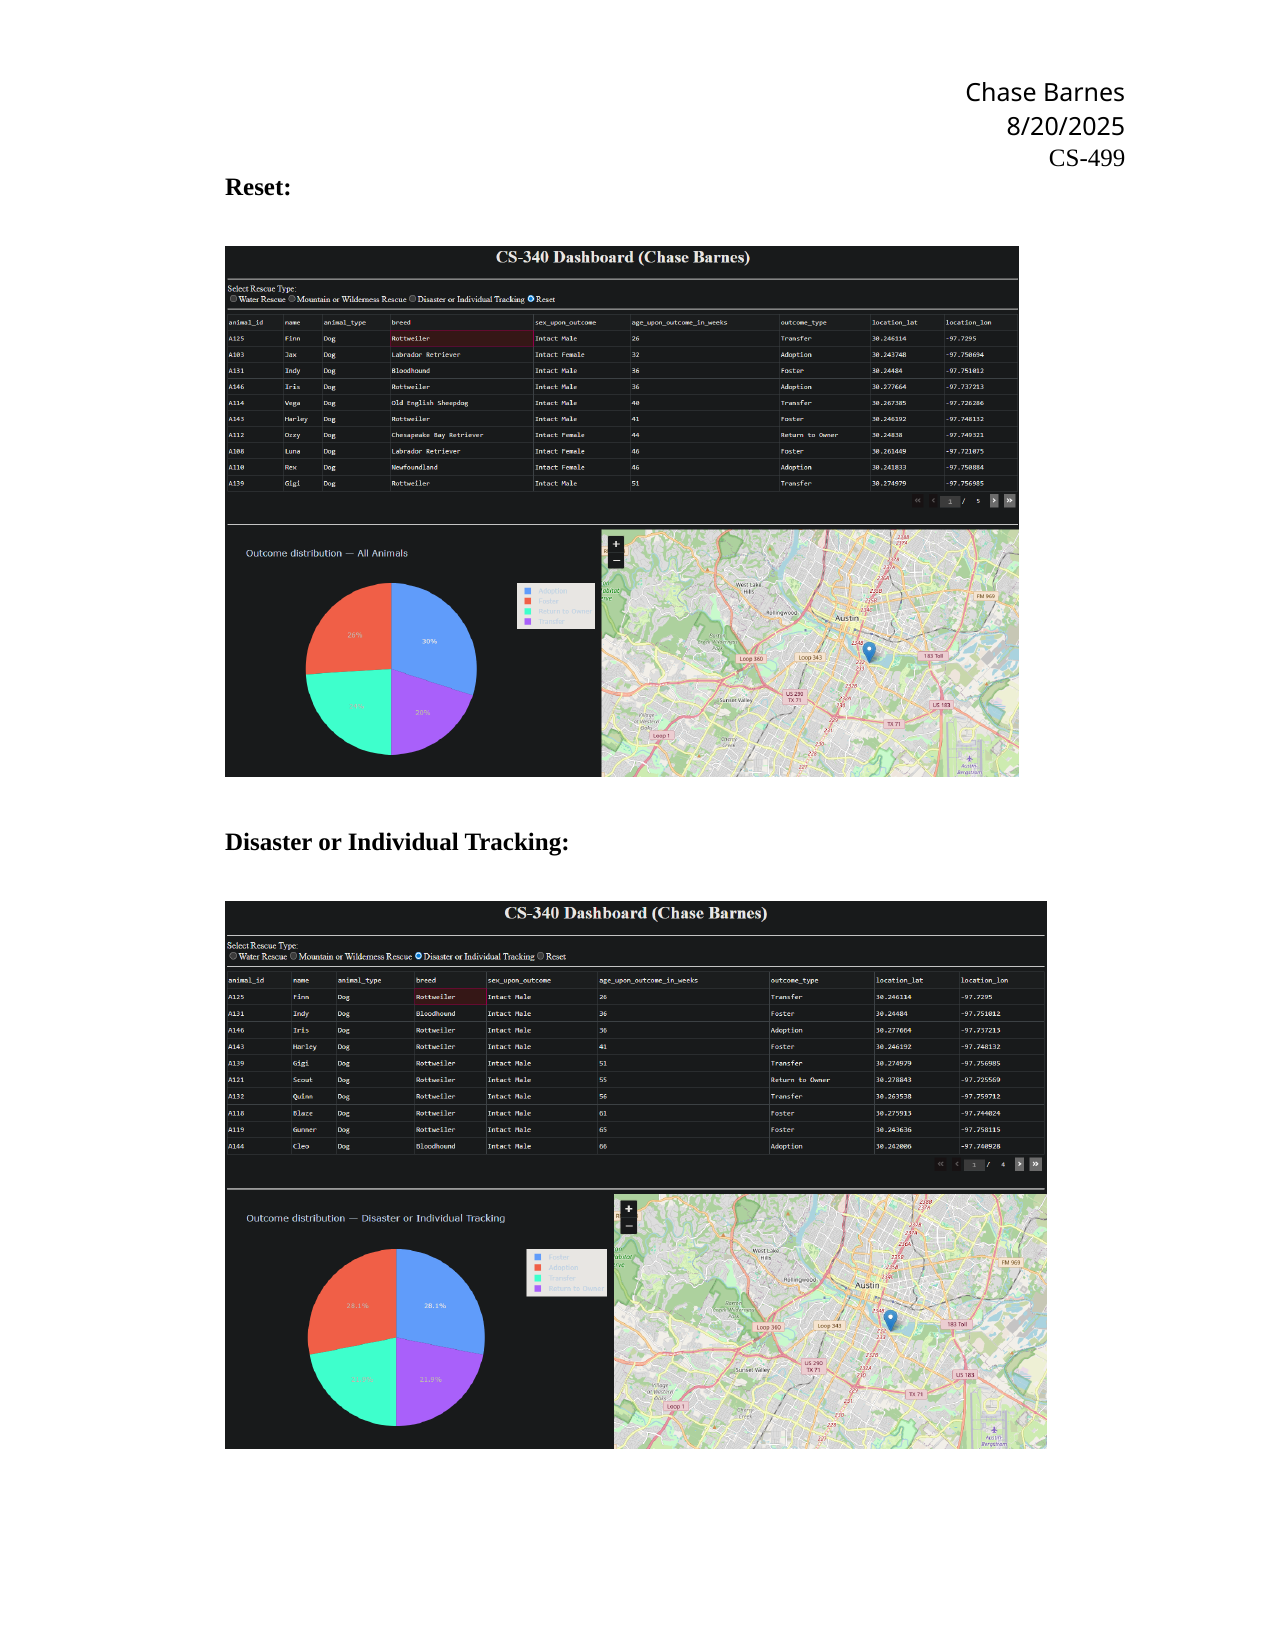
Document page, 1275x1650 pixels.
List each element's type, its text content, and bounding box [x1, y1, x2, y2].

picture [225, 246, 1019, 777]
text Reset: [150, 172, 1125, 201]
picture [225, 901, 1047, 1449]
text Disaster or Individual Tracking: [150, 827, 1125, 856]
